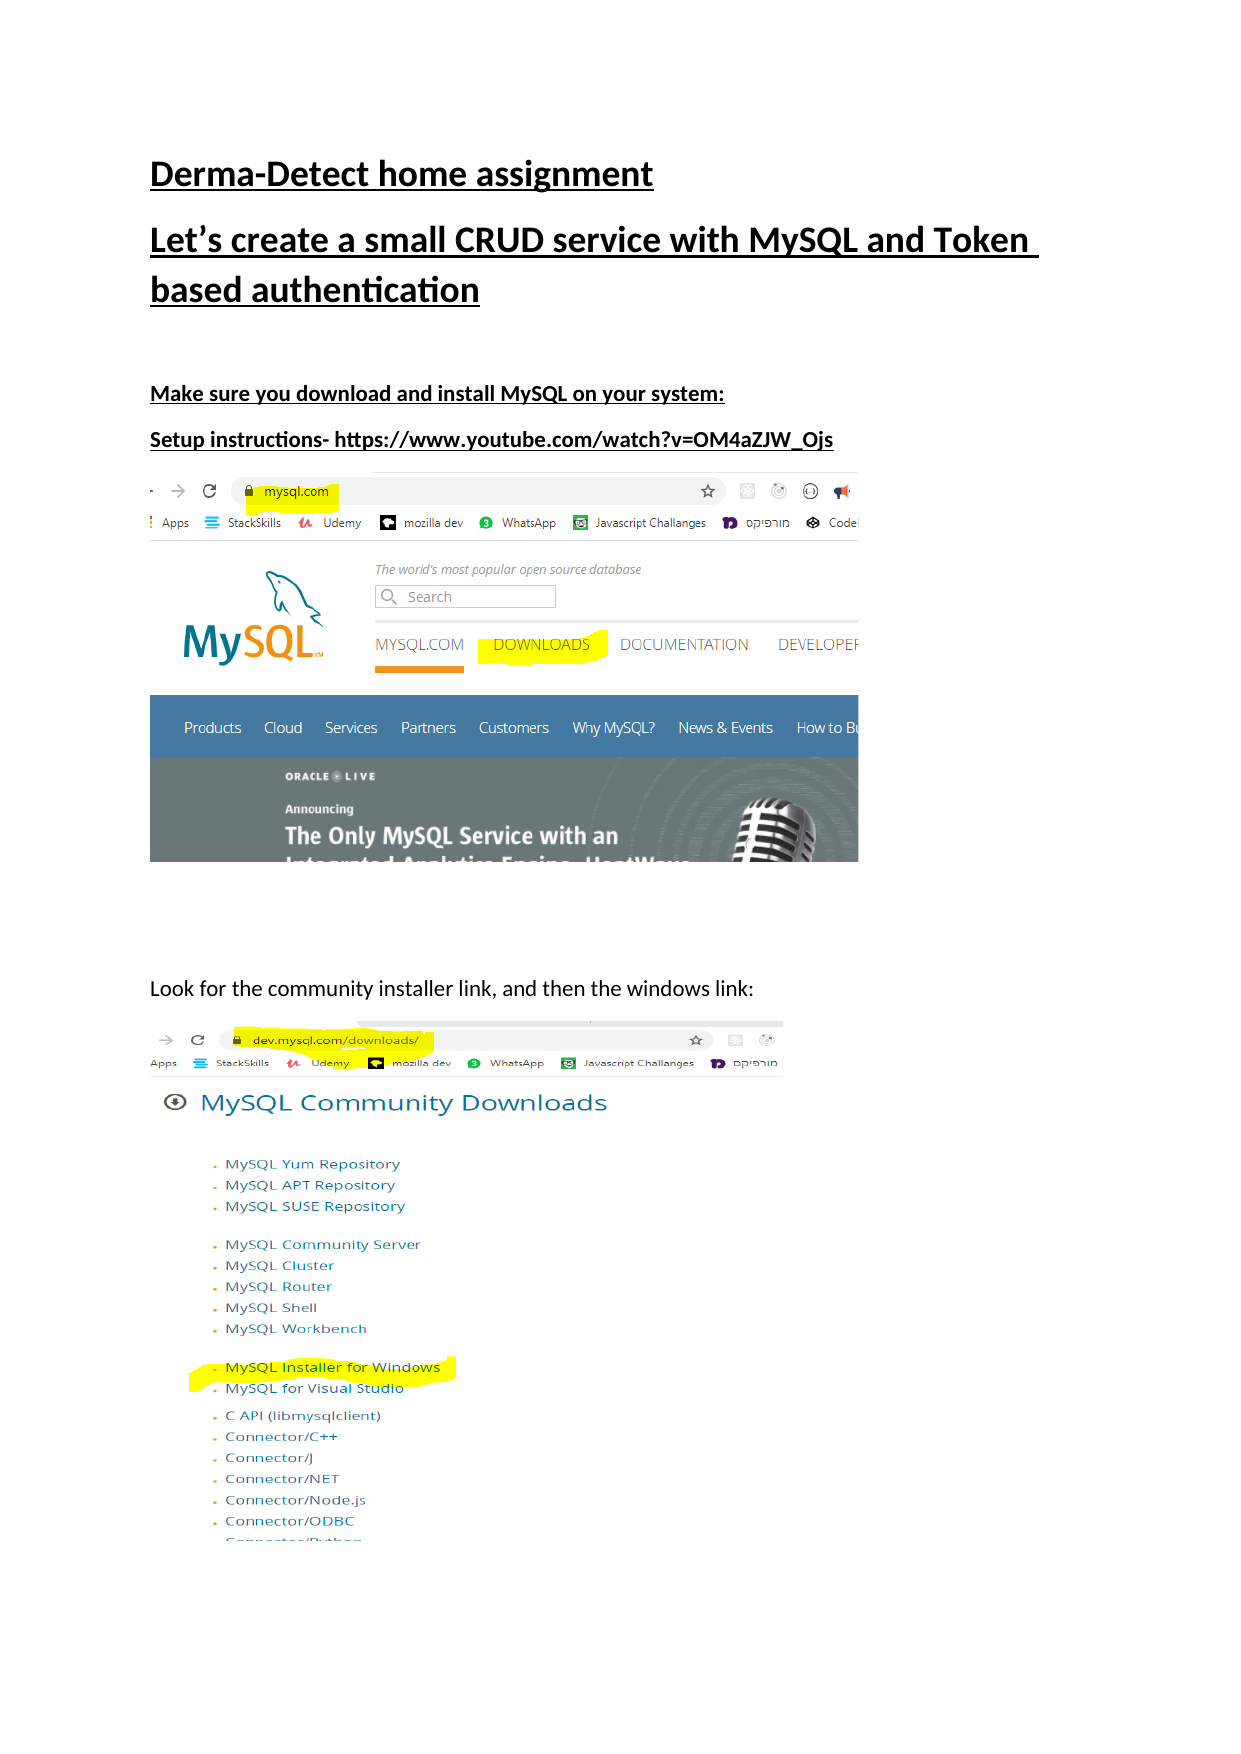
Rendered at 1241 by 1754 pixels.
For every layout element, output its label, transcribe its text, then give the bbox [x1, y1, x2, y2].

text Let’s create a small CRUD service with MySQL and Token based authentication [150, 216, 1090, 311]
text Look for the community installer link, and then the windows link: [150, 974, 1090, 1002]
text Setup instructions- https://www.youtube.com/watch?v=OM4aZJW_Ojs [150, 426, 1090, 453]
picture [150, 472, 859, 862]
text Derma-Detect home assignment [150, 150, 1090, 196]
picture [150, 1021, 784, 1541]
text Make sure you download and install MySQL on your system: [150, 379, 1090, 407]
